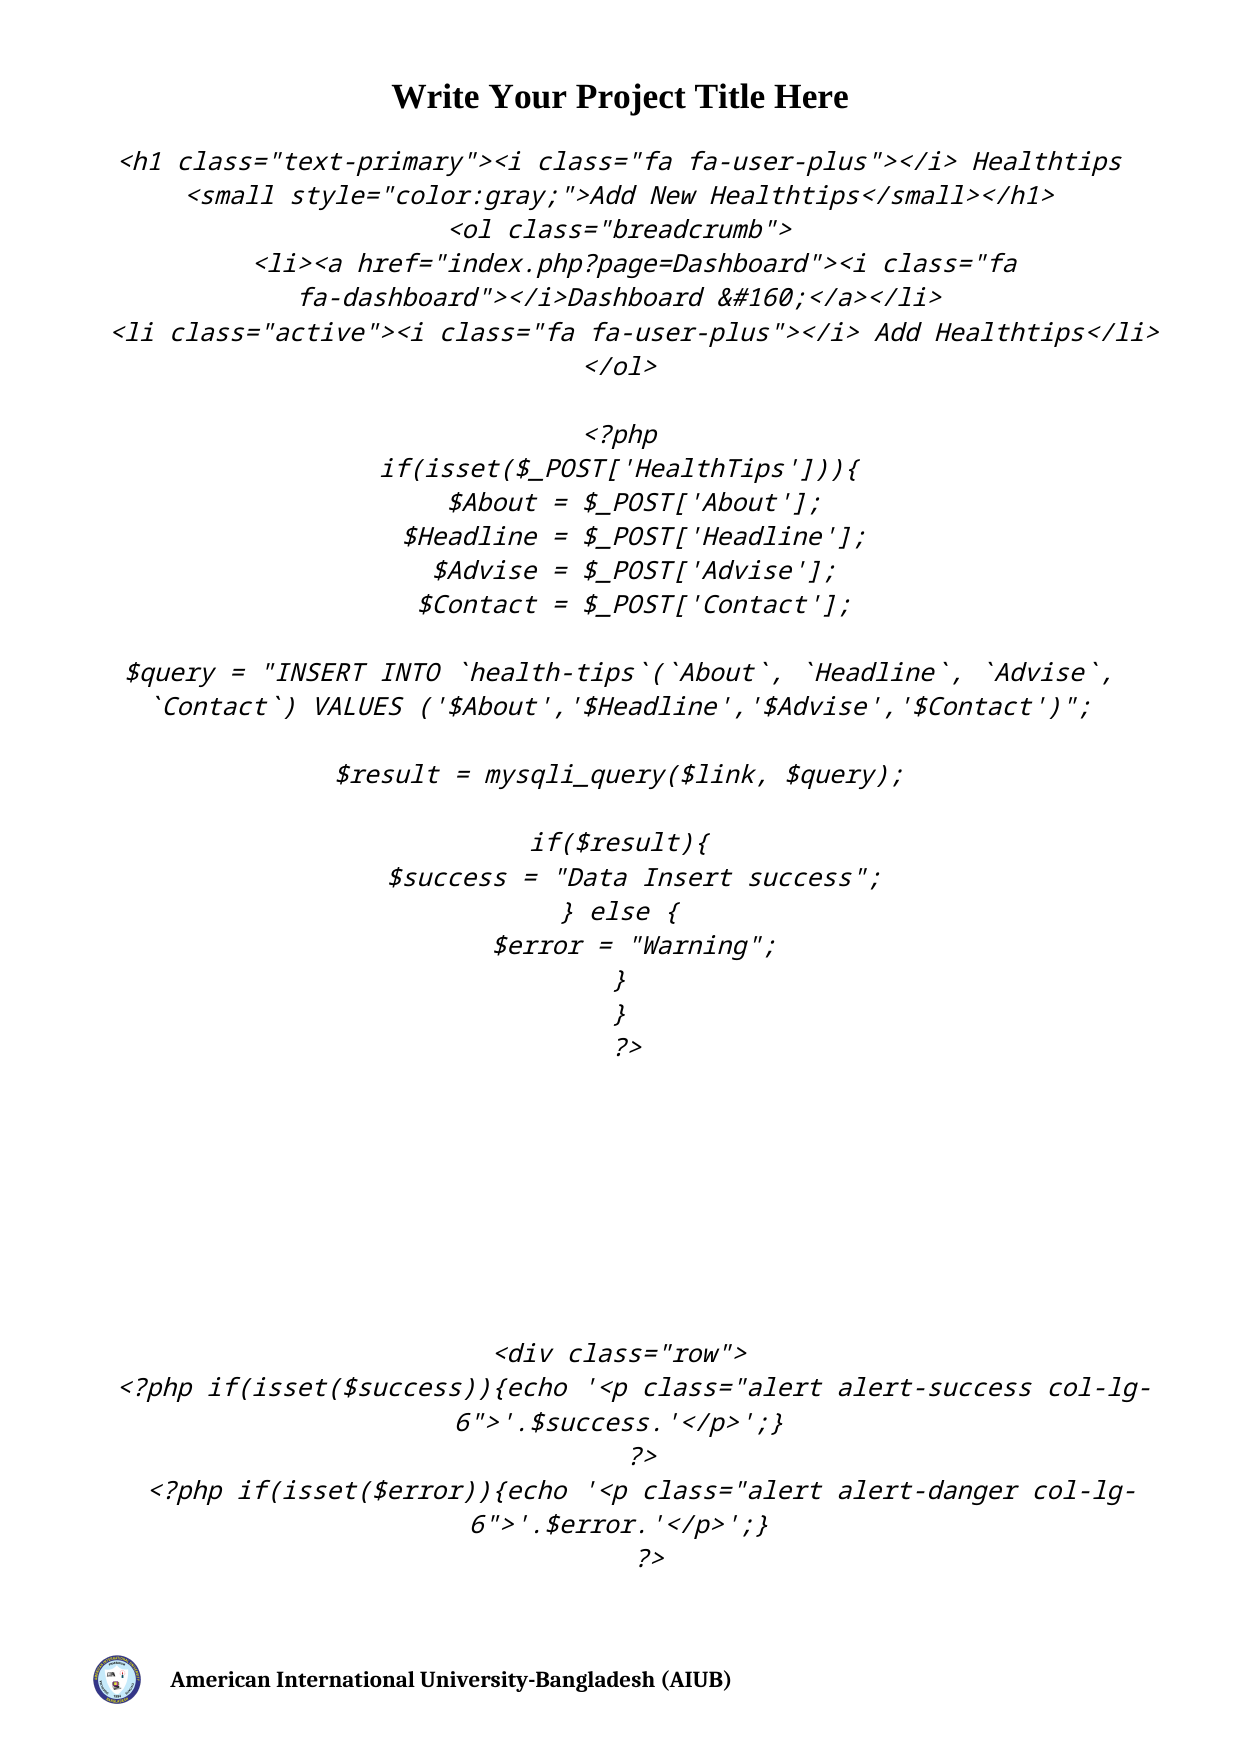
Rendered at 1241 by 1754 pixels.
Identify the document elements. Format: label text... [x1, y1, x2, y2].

text $Advise = $_POST['Advise']; [75, 553, 1165, 587]
text <li class="active"><i class="fa fa-user-plus"></i> Add Healthtips</li> [75, 314, 1165, 348]
text $About = $_POST['About']; [75, 484, 1165, 518]
text <?php if(isset($error)){echo '<p class="alert alert-danger col-lg-6">'.$error.'</p>';} [75, 1472, 1165, 1540]
text <ol class="breadcrumb"> [75, 212, 1165, 246]
text $Headline = $_POST['Headline']; [75, 518, 1165, 553]
text $Contact = $_POST['Contact']; [75, 587, 1165, 621]
text } [75, 961, 1165, 995]
text $success = "Data Insert success"; [75, 859, 1165, 893]
text } [75, 995, 1165, 1029]
text <?php if(isset($success)){echo '<p class="alert alert-success col-lg-6">'.$success.'</p>';} [75, 1370, 1165, 1438]
text if($result){ [75, 825, 1165, 859]
text <li><a href="index.php?page=Dashboard"><i class="fa fa-dashboard"></i>Dashboard &#160;</a></li> [75, 246, 1165, 314]
text if(isset($_POST['HealthTips'])){ [75, 450, 1165, 484]
text <h1 class="text-primary"><i class="fa fa-user-plus"></i> Healthtips <small style="color:gray;">Add New Healthtips</small></h1> [75, 144, 1165, 212]
text $query = "INSERT INTO `health-tips`(`About`, `Headline`, `Advise`, `Contact`) VALUES ('$About','$Headline','$Advise','$Contact')"; [75, 655, 1165, 723]
picture [92, 1654, 142, 1705]
text <div class="row"> [75, 1336, 1165, 1370]
text </ol> [75, 348, 1165, 382]
text $result = mysqli_query($link, $query); [75, 757, 1165, 791]
text <?php [75, 416, 1165, 450]
text } else { [75, 893, 1165, 927]
text ?> [75, 1438, 1165, 1472]
text ?> [75, 1540, 1165, 1574]
text ?> [75, 1029, 1165, 1063]
text $error = "Warning"; [75, 927, 1165, 961]
